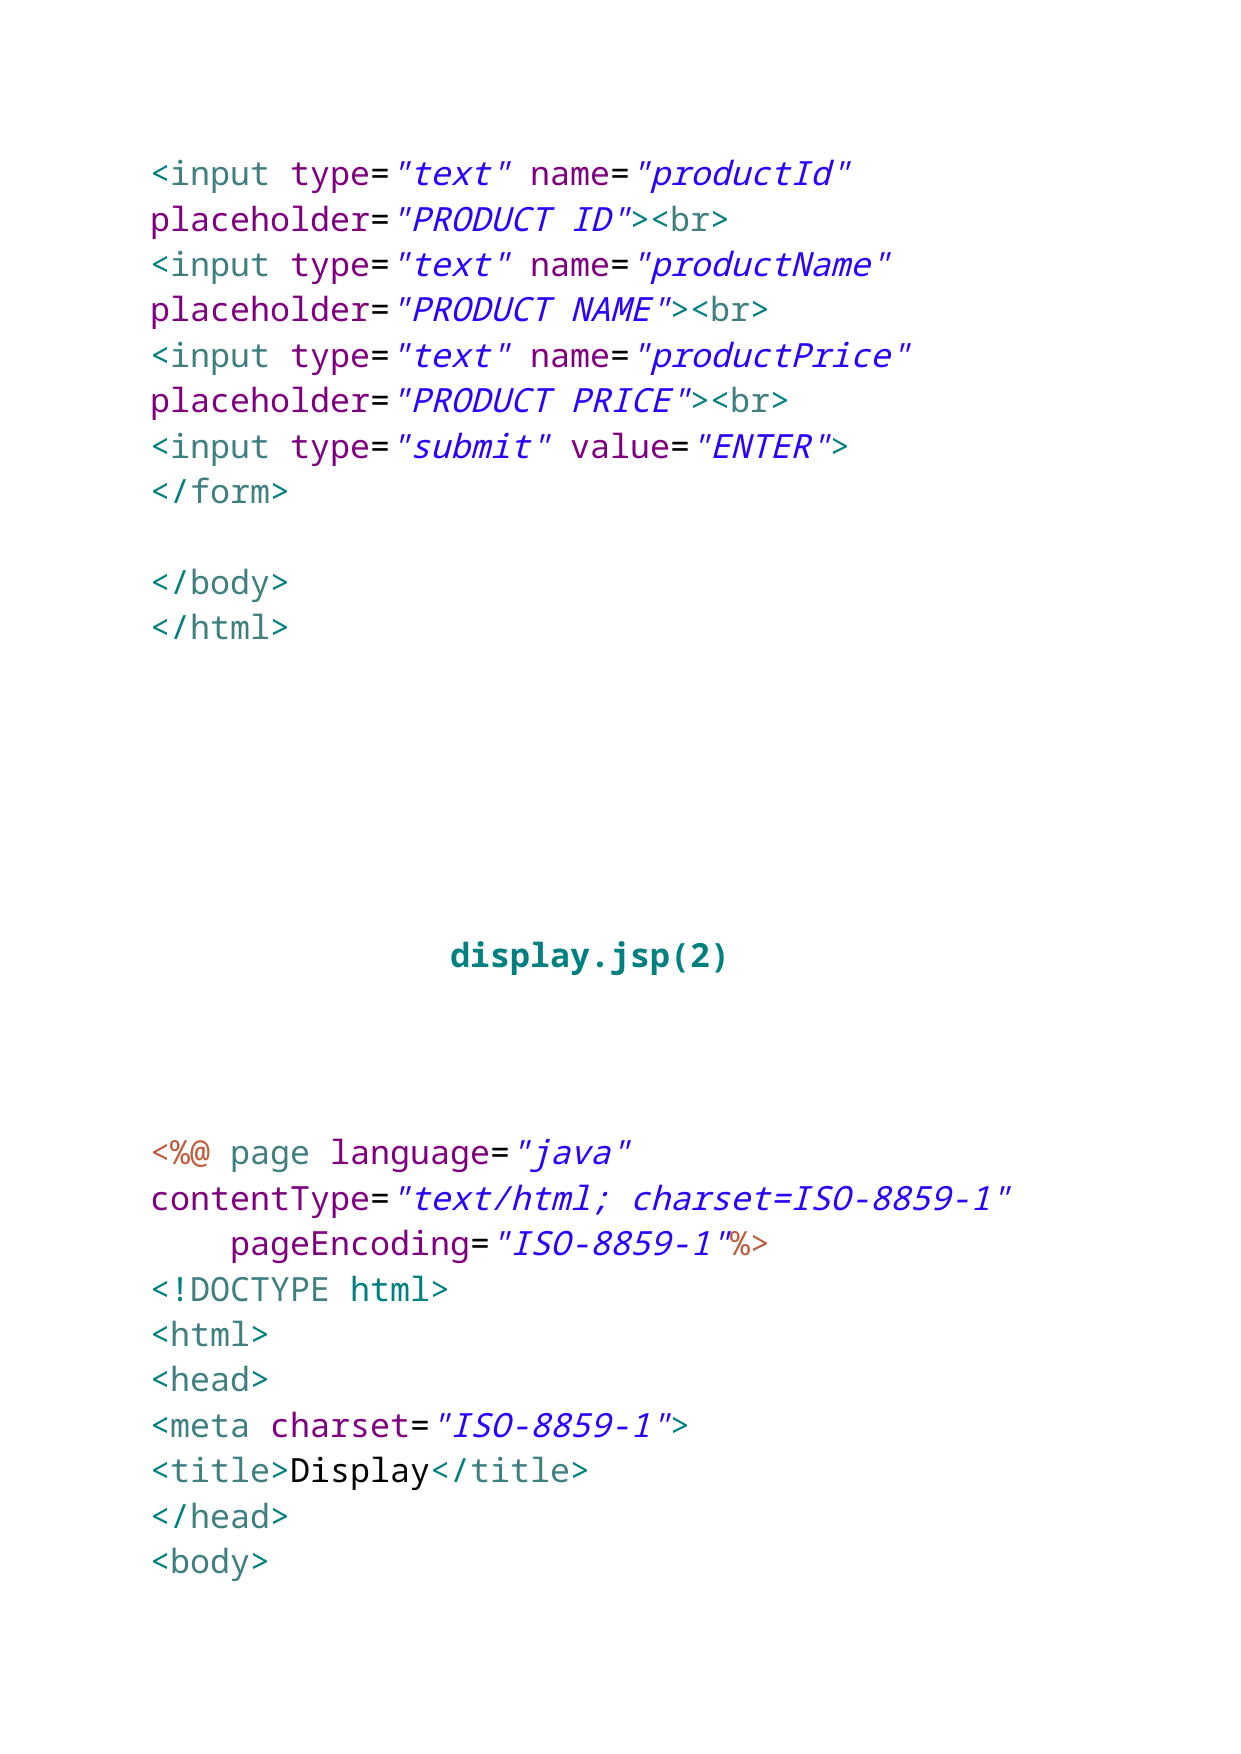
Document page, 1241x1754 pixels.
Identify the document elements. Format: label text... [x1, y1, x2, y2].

text display.jsp(2) [150, 932, 1090, 978]
text <meta charset="ISO-8859-1"> [150, 1402, 1090, 1447]
text <input type="text" name="productPrice" placeholder="PRODUCT PRICE"><br> [150, 332, 1090, 422]
text pageEncoding="ISO-8859-1"%> [150, 1220, 1090, 1265]
text <input type="text" name="productId" placeholder="PRODUCT ID"><br> [150, 150, 1090, 241]
text <!DOCTYPE html> [150, 1265, 1090, 1311]
text <input type="text" name="productName" placeholder="PRODUCT NAME"><br> [150, 241, 1090, 332]
text </form> [150, 468, 1090, 513]
text <head> [150, 1356, 1090, 1402]
text <title>Display</title> [150, 1447, 1090, 1492]
text </html> [150, 604, 1090, 649]
text <body> [150, 1538, 1090, 1583]
text <html> [150, 1311, 1090, 1356]
text </body> [150, 559, 1090, 604]
text </head> [150, 1492, 1090, 1538]
text <%@ page language="java" contentType="text/html; charset=ISO-8859-1" [150, 1129, 1090, 1220]
text <input type="submit" value="ENTER"> [150, 422, 1090, 468]
